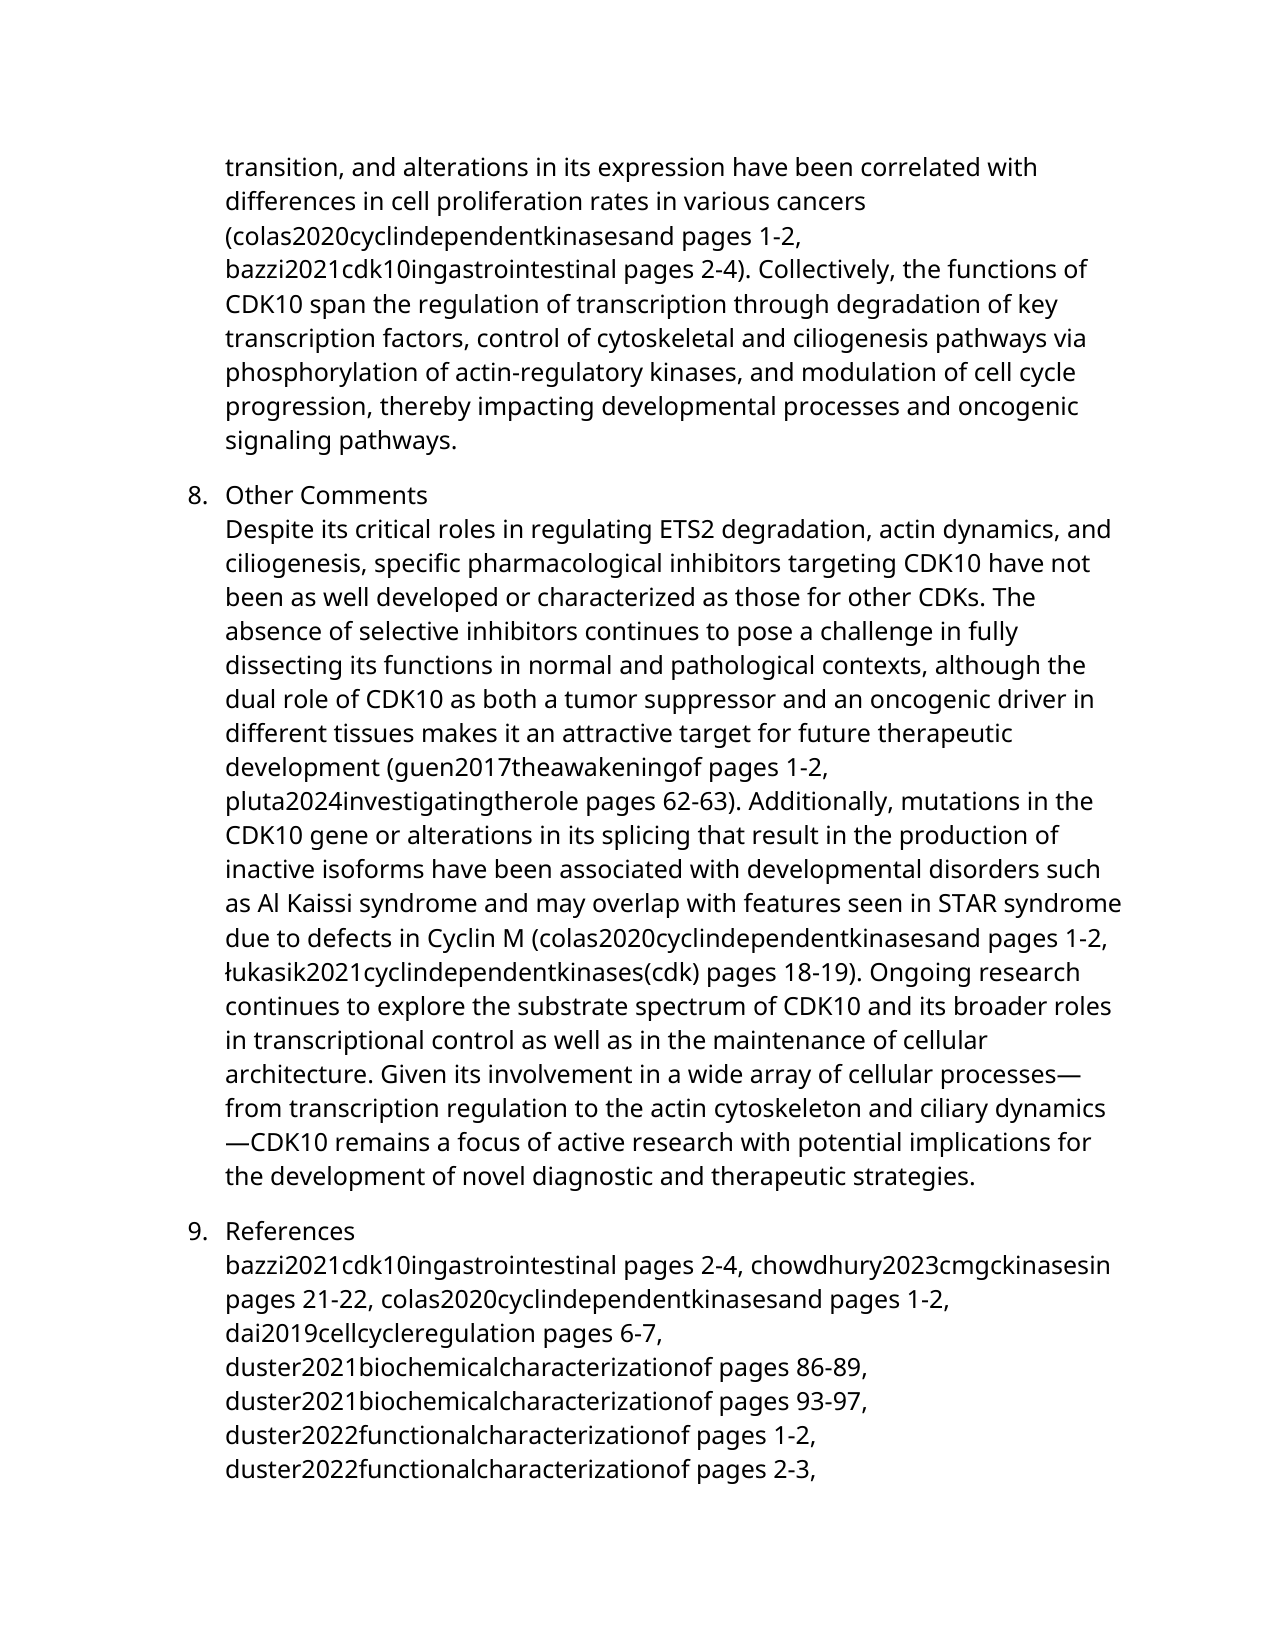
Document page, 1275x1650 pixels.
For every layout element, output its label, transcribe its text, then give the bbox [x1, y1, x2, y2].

list Other Comments Despite its critical roles in regulating ETS2 degradation, actin dynamics, and ciliogenesis, specific pharmacological inhibitors targeting CDK10 have not been as well developed or characterized as those for other CDKs. The absence of selective inhibitors continues to pose a challenge in fully dissecting its functions in normal and pathological contexts, although the dual role of CDK10 as both a tumor suppressor and an oncogenic driver in different tissues makes it an attractive target for future therapeutic development (guen2017theawakeningof pages 1-2, pluta2024investigatingtherole pages 62-63). Additionally, mutations in the CDK10 gene or alterations in its splicing that result in the production of inactive isoforms have been associated with developmental disorders such as Al Kaissi syndrome and may overlap with features seen in STAR syndrome due to defects in Cyclin M (colas2020cyclindependentkinasesand pages 1-2, łukasik2021cyclindependentkinases(cdk) pages 18-19). Ongoing research continues to explore the substrate spectrum of CDK10 and its broader roles in transcriptional control as well as in the maintenance of cellular architecture. Given its involvement in a wide array of cellular processes—from transcription regulation to the actin cytoskeleton and ciliary dynamics—CDK10 remains a focus of active research with potential implications for the development of novel diagnostic and therapeutic strategies. [187, 477, 1125, 1193]
